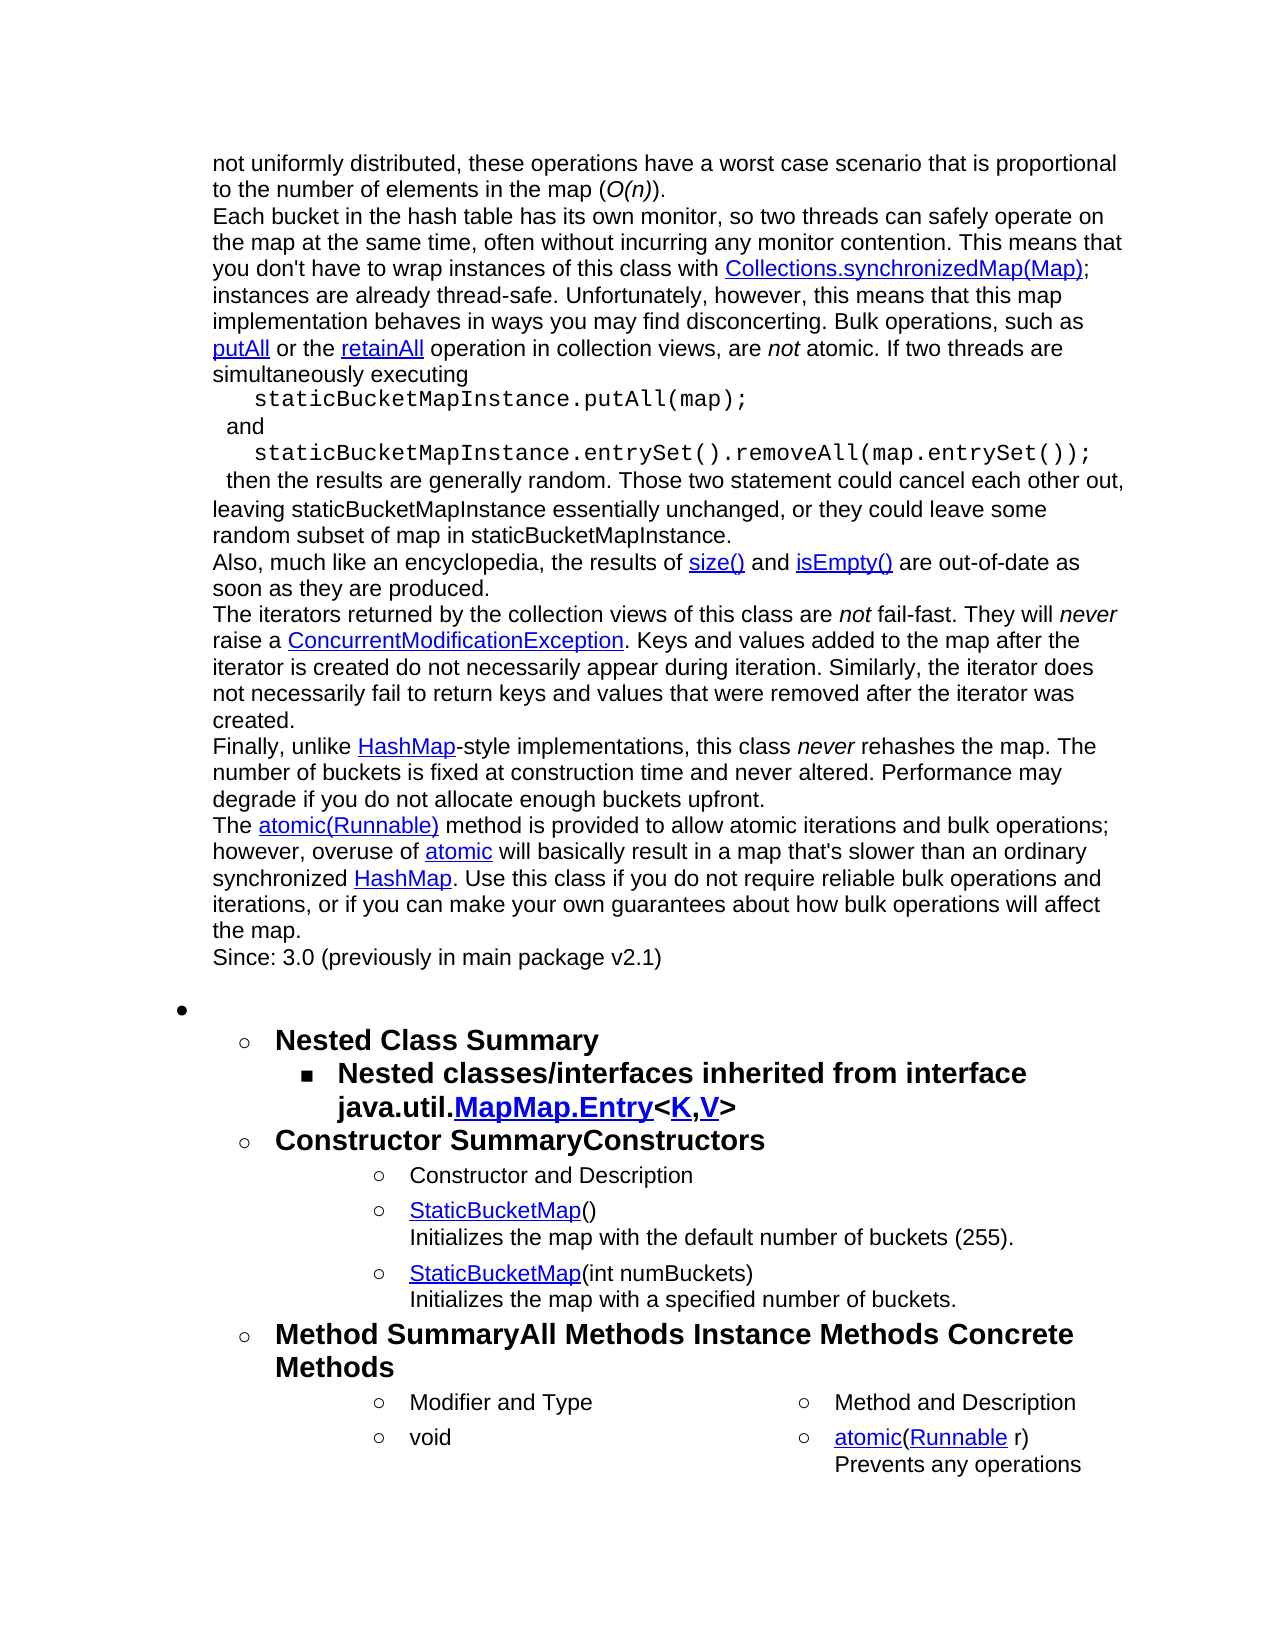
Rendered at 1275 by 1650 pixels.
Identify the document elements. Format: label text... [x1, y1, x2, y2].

subtitle Method SummaryAll Methods Instance Methods Concrete Methods [237, 1317, 1125, 1384]
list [175, 150, 1125, 970]
table_header Method and Description [705, 1384, 1130, 1420]
table_header Constructor and Description [280, 1157, 1130, 1193]
table_cell StaticBucketMap() Initializes the map with the default number of buckets (255). [280, 1193, 1130, 1255]
table_header Modifier and Type [280, 1384, 705, 1420]
table_cell StaticBucketMap(int numBuckets) Initializes the map with a specified number of buckets. [280, 1255, 1130, 1317]
subtitle Nested Class Summary [237, 1023, 1125, 1056]
table_cell void [280, 1420, 705, 1482]
subtitle Nested classes/interfaces inherited from interface java.util.MapMap.Entry<K,V> [300, 1056, 1125, 1123]
subtitle Constructor SummaryConstructors [237, 1123, 1125, 1157]
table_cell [705, 1420, 1130, 1482]
